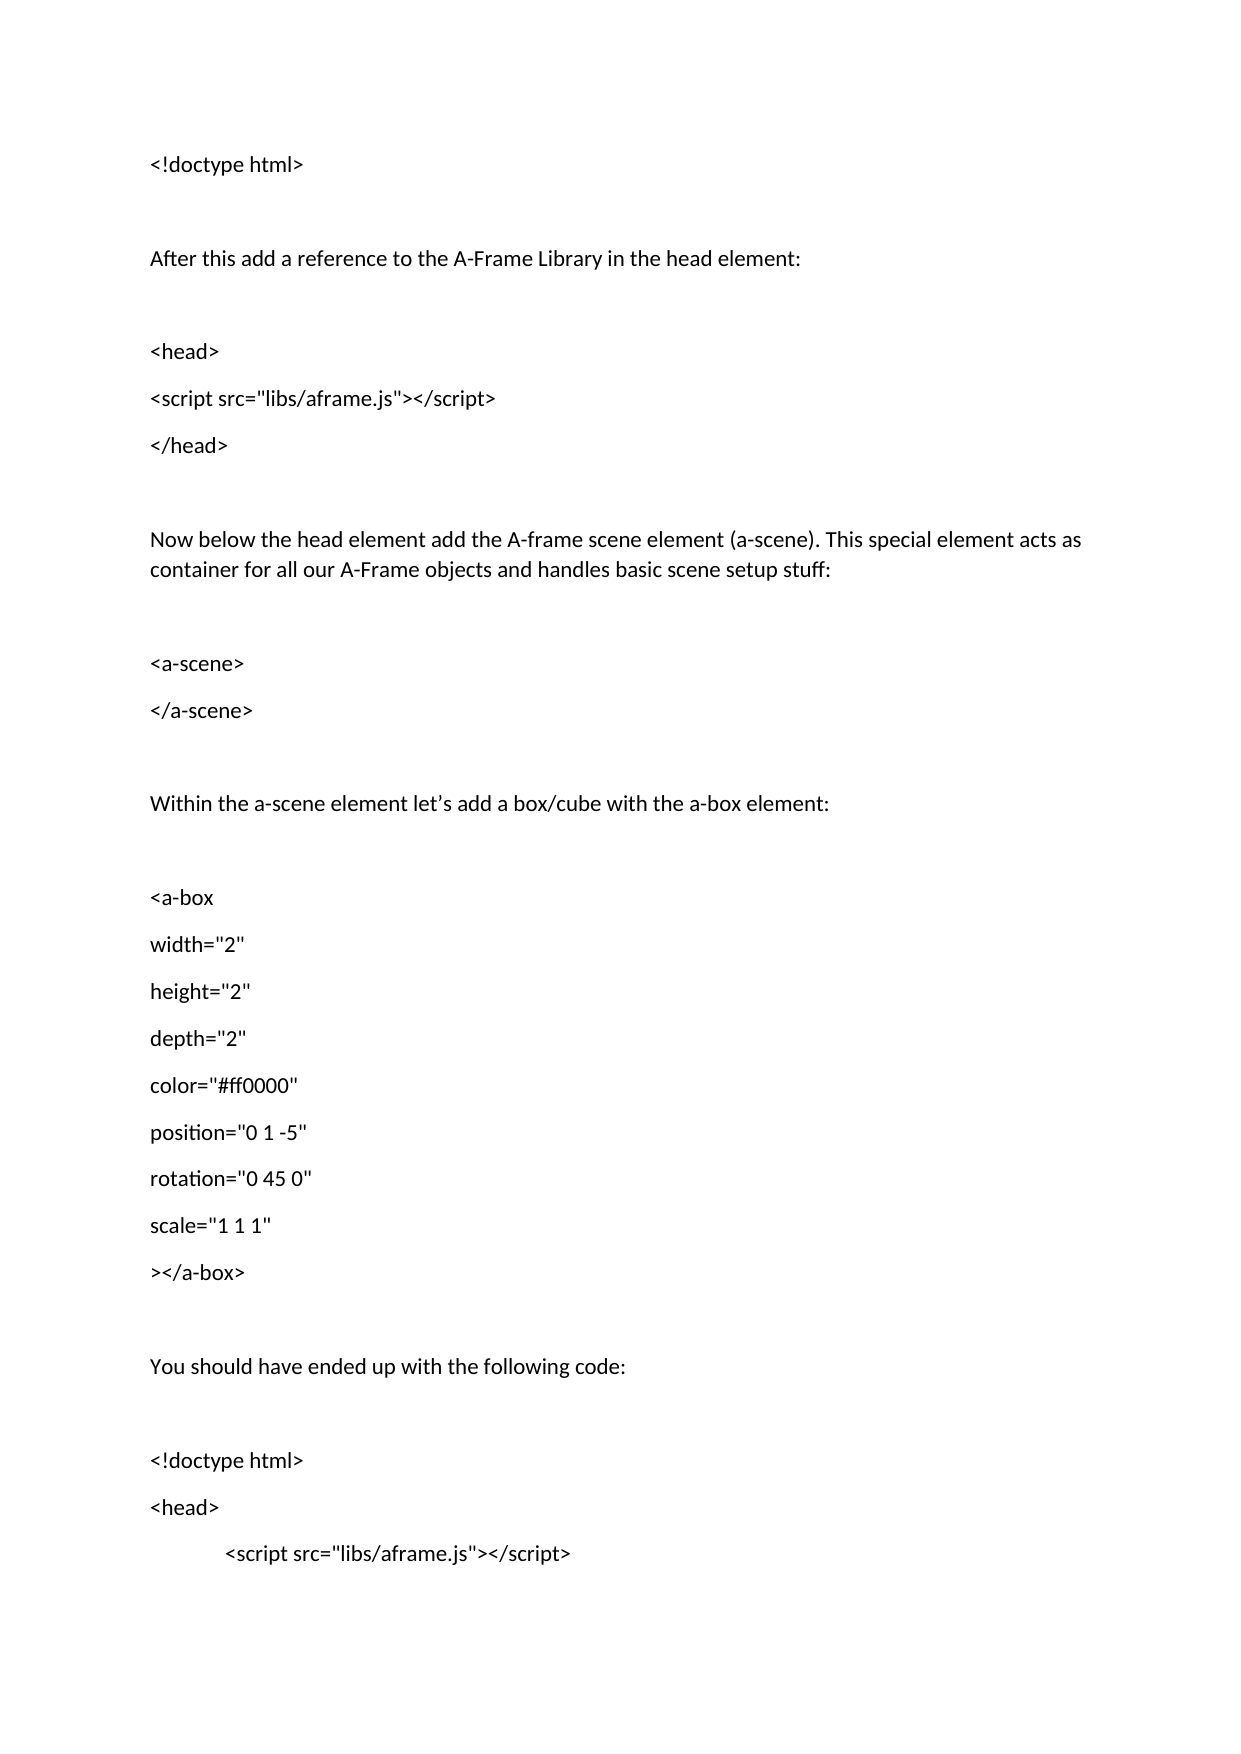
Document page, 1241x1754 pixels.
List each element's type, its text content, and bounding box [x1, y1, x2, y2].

text height="2" [150, 977, 1090, 1005]
text color="#ff0000" [150, 1071, 1090, 1099]
text <a-box [150, 883, 1090, 911]
text Now below the head element add the A-frame scene element (a-scene). This special element acts as container for all our A-Frame objects and handles basic scene setup stuff: [150, 525, 1090, 583]
text After this add a reference to the A-Frame Library in the head element: [150, 244, 1090, 272]
text <a-scene> [150, 649, 1090, 677]
text You should have ended up with the following code: [150, 1352, 1090, 1380]
text <script src="libs/aframe.js"></script> [150, 384, 1090, 412]
text depth="2" [150, 1024, 1090, 1052]
text </head> [150, 431, 1090, 459]
text <script src="libs/aframe.js"></script> [150, 1539, 1090, 1568]
text <!doctype html> [150, 150, 1090, 178]
text position="0 1 -5" [150, 1118, 1090, 1146]
text <head> [150, 337, 1090, 366]
text scale="1 1 1" [150, 1211, 1090, 1239]
text </a-scene> [150, 696, 1090, 724]
text ></a-box> [150, 1258, 1090, 1286]
text rotation="0 45 0" [150, 1164, 1090, 1193]
text width="2" [150, 930, 1090, 958]
text <head> [150, 1493, 1090, 1521]
text <!doctype html> [150, 1446, 1090, 1474]
text Within the a-scene element let’s add a box/cube with the a-box element: [150, 789, 1090, 818]
